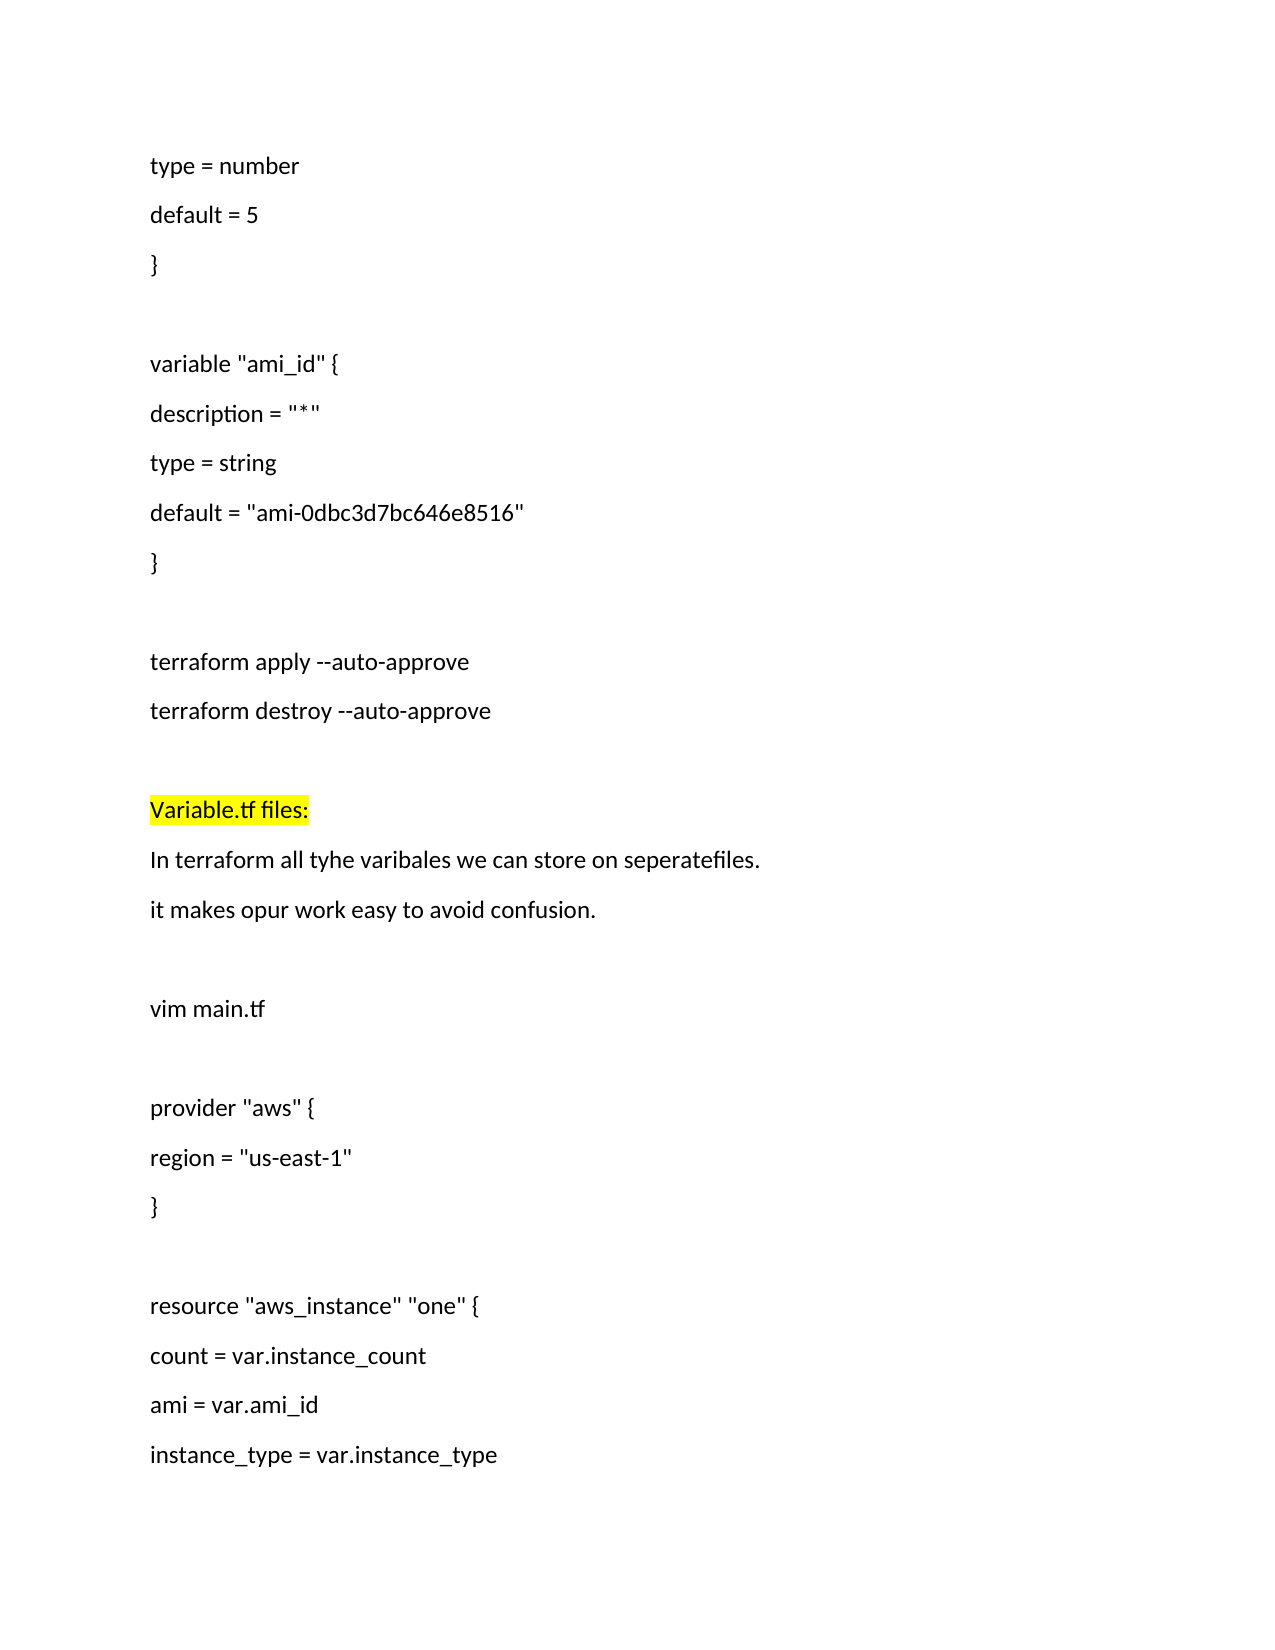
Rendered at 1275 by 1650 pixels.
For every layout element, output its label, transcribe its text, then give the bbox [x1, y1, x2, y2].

text provider "aws" { [150, 1092, 1125, 1123]
text count = var.instance_count [150, 1340, 1125, 1371]
text region = "us-east-1" [150, 1142, 1125, 1172]
text description = "*" [150, 398, 1125, 428]
text type = number [150, 150, 1125, 181]
text default = 5 [150, 199, 1125, 230]
text terraform apply --auto-approve [150, 646, 1125, 676]
text it makes opur work easy to avoid confusion. [150, 894, 1125, 924]
text } [150, 1191, 1125, 1222]
text resource "aws_instance" "one" { [150, 1290, 1125, 1321]
text Variable.tf files: [150, 794, 1125, 825]
text variable "ami_id" { [150, 348, 1125, 379]
text ami = var.ami_id [150, 1389, 1125, 1420]
text instance_type = var.instance_type [150, 1439, 1125, 1470]
text } [150, 547, 1125, 577]
text vim main.tf [150, 993, 1125, 1023]
text terraform destroy --auto-approve [150, 695, 1125, 726]
text In terraform all tyhe varibales we can store on seperatefiles. [150, 844, 1125, 875]
text type = string [150, 447, 1125, 478]
text } [150, 249, 1125, 280]
text default = "ami-0dbc3d7bc646e8516" [150, 497, 1125, 528]
